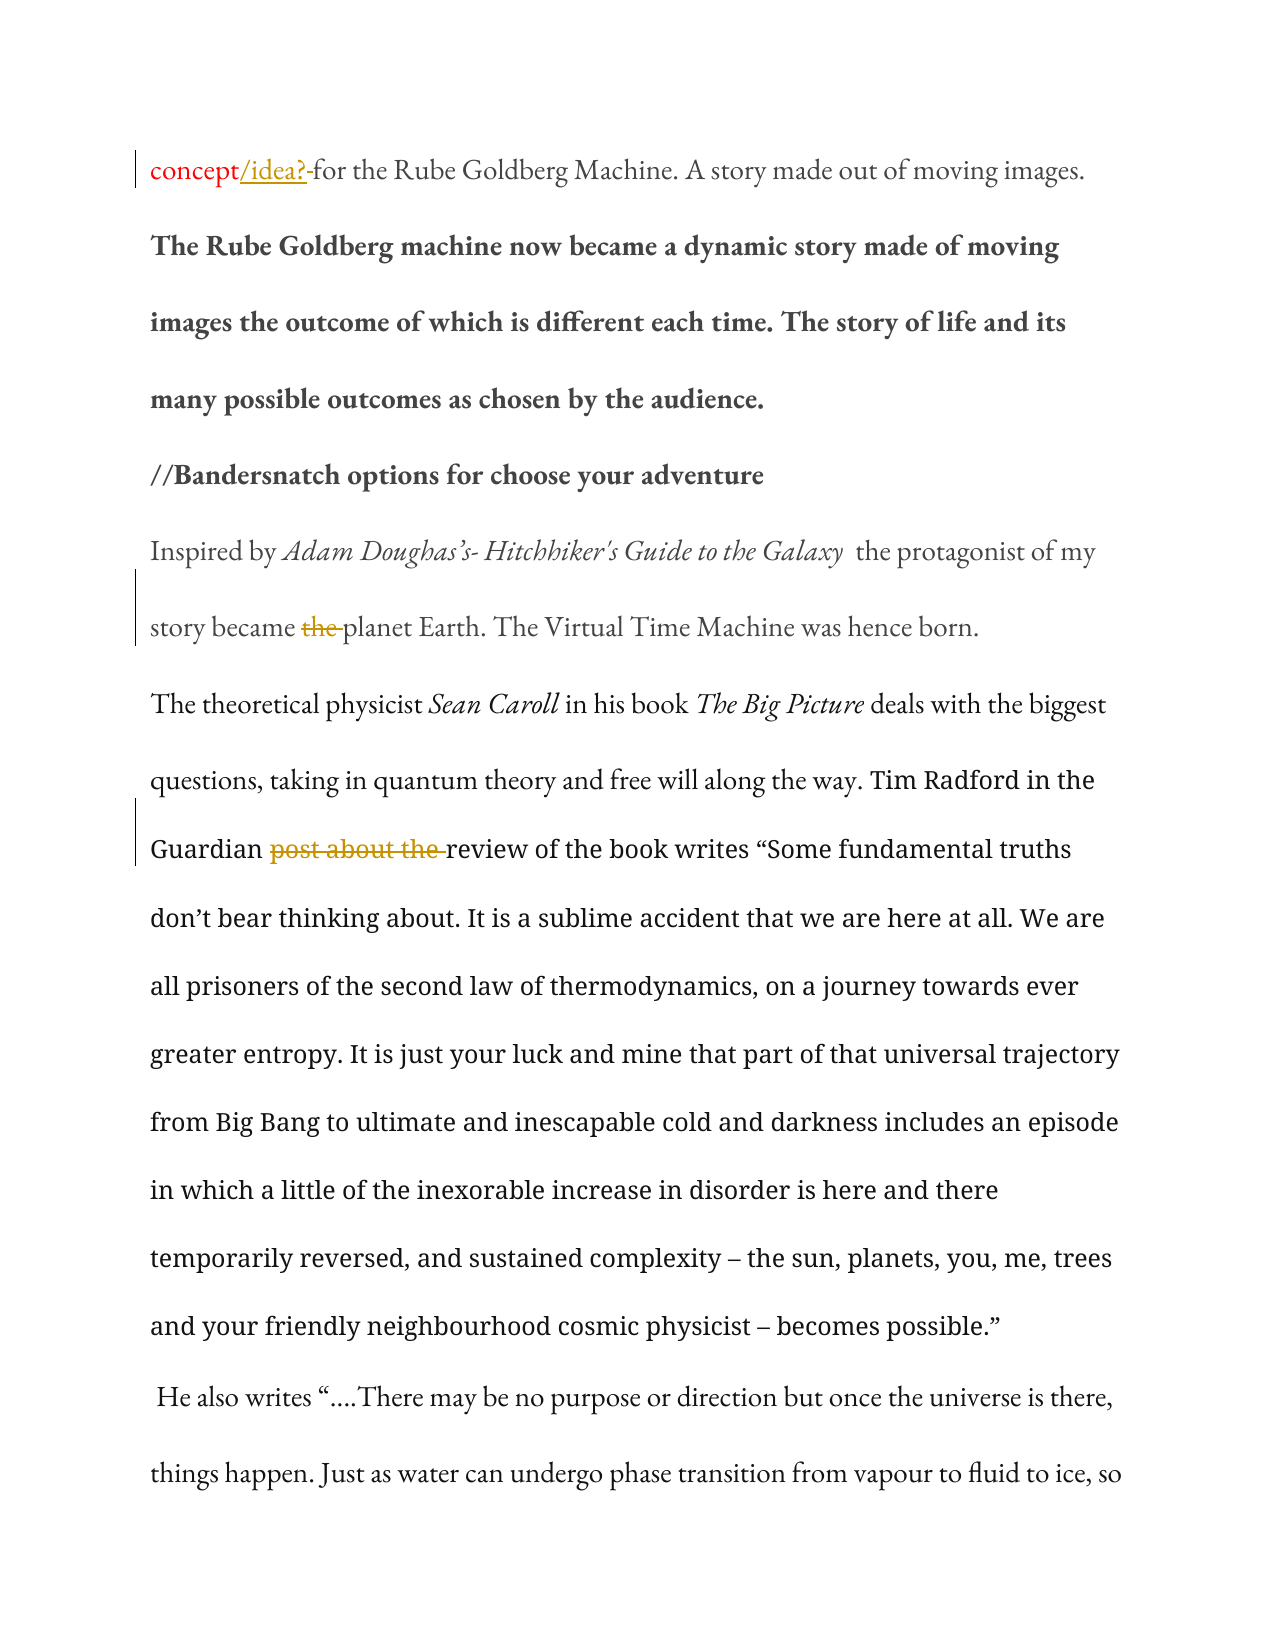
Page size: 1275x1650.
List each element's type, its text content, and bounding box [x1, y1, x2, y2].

text //Bandersnatch options for choose your adventure [150, 455, 1125, 493]
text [150, 1377, 1125, 1492]
text The theoretical physicist Sean Caroll in his book The Big Picture deals with the biggest questions, taking in quantum theory and free will along the way. Tim Radford in the Guardian review of the book writes “Some fundamental truths don’t bear thinking about. It is a sublime accident that we are here at all. We are all prisoners of the second law of thermodynamics, on a journey towards ever greater entropy. It is just your luck and mine that part of that universal trajectory from Big Bang to ultimate and inescapable cold and darkness includes an episode in which a little of the inexorable increase in disorder is here and there temporarily reversed, and sustained complexity – the sun, planets, you, me, trees and your friendly neighbourhood cosmic physicist – becomes possible.” [150, 684, 1125, 1343]
text Inspired by Adam Doughas’s- Hitchhiker's Guide to the Galaxy the protagonist of my story became planet Earth. The Virtual Time Machine was hence born. [150, 531, 1125, 646]
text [150, 150, 1125, 417]
